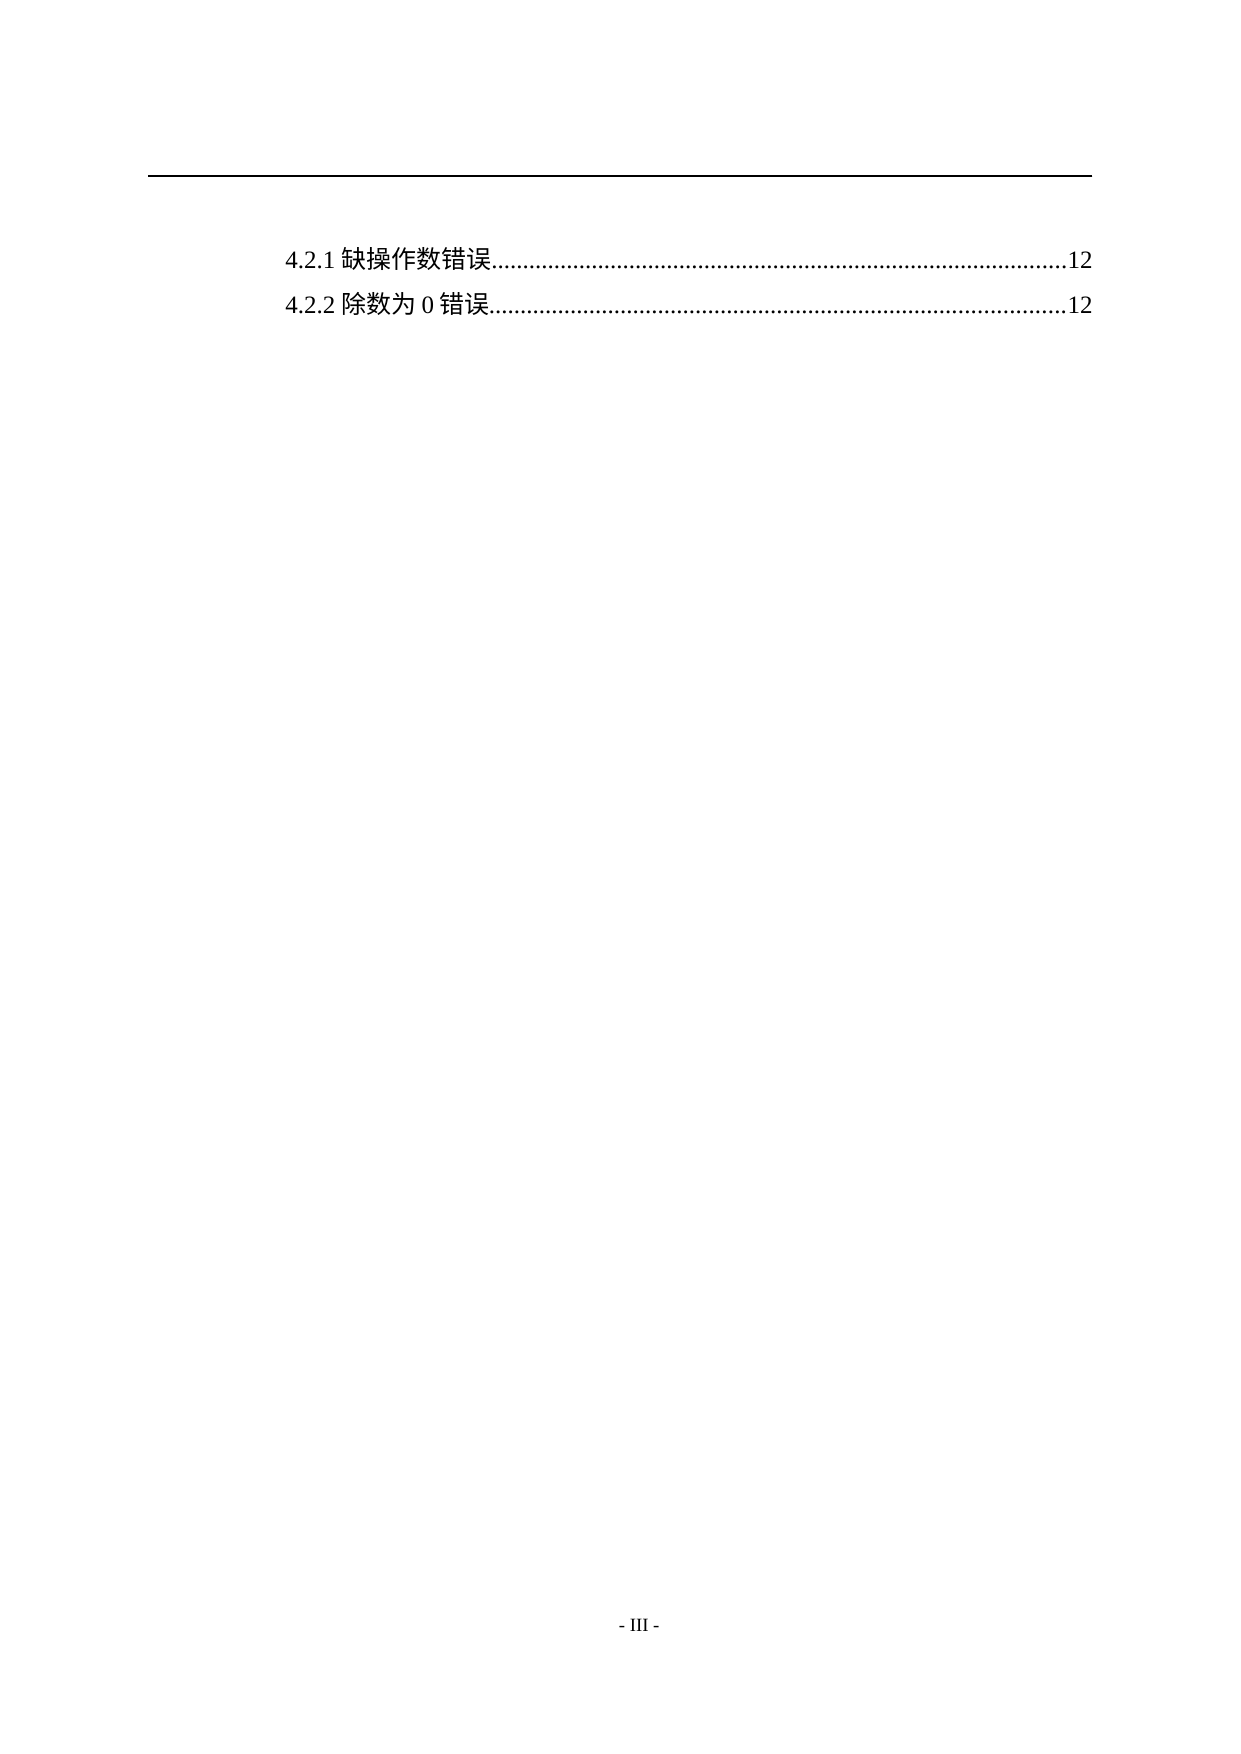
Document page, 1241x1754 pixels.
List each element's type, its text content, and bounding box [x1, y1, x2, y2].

text 4.2.2 除数为0错误 12 [235, 284, 1092, 321]
text 4.2.1 缺操作数错误 12 [235, 239, 1092, 275]
